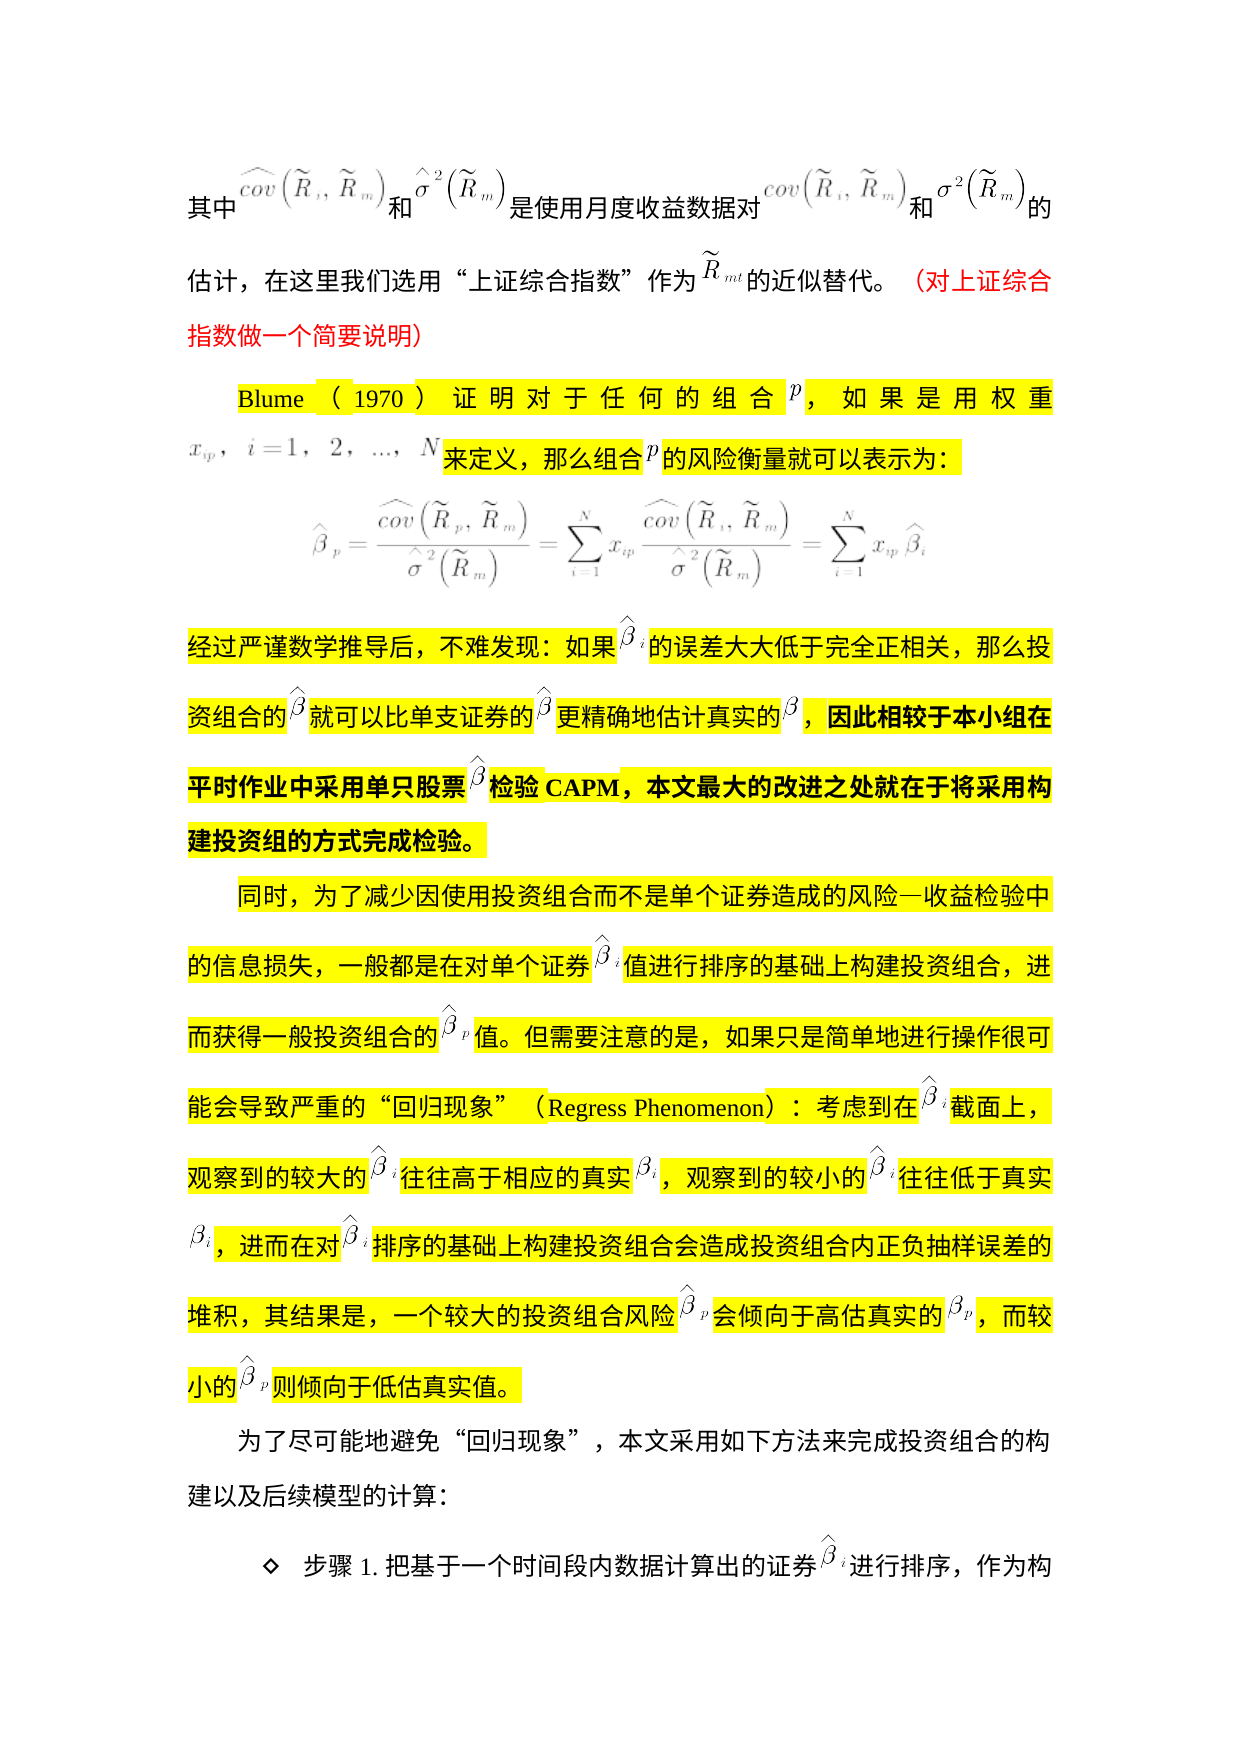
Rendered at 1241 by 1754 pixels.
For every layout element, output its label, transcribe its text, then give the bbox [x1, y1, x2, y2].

text 同时，为了减少因使用投资组合而不是单个证券造成的风险—收益检验中的信息损失，一般都是在对单个证券值进行排序的基础上构建投资组合，进而获得一般投资组合的值。但需要注意的是，如果只是简单地进行操作很可能会导致严重的“回归现象”（Regress Phenomenon）：考虑到在截面上，观察到的较大的往往高于相应的真实，观察到的较小的往往低于真实，进而在对排序的基础上构建投资组合会造成投资组合内正负抽样误差的堆积，其结果是，一个较大的投资组合风险会倾向于高估真实的，而较小的则倾向于低估真实值。 [187, 876, 1053, 1403]
text Blume（1970）证明对于任何的组合，如果是用权重来定义，那么组合的风险衡量就可以表示为： [187, 370, 1053, 475]
text 经过严谨数学推导后，不难发现：如果的误差大大低于完全正相关，那么投资组合的就可以比单支证券的更精确地估计真实的，因此相较于本小组在平时作业中采用单只股票检验CAPM，本文最大的改进之处就在于将采用构建投资组的方式完成检验。 [187, 612, 1053, 858]
text 其中和是使用月度收益数据对和的估计，在这里我们选用“上证综合指数”作为的近似替代。（对上证综合指数做一个简要说明） [187, 162, 1053, 352]
text 为了尽可能地避免“回归现象”，本文采用如下方法来完成投资组合的构建以及后续模型的计算： [187, 1422, 1053, 1512]
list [259, 1530, 1053, 1583]
